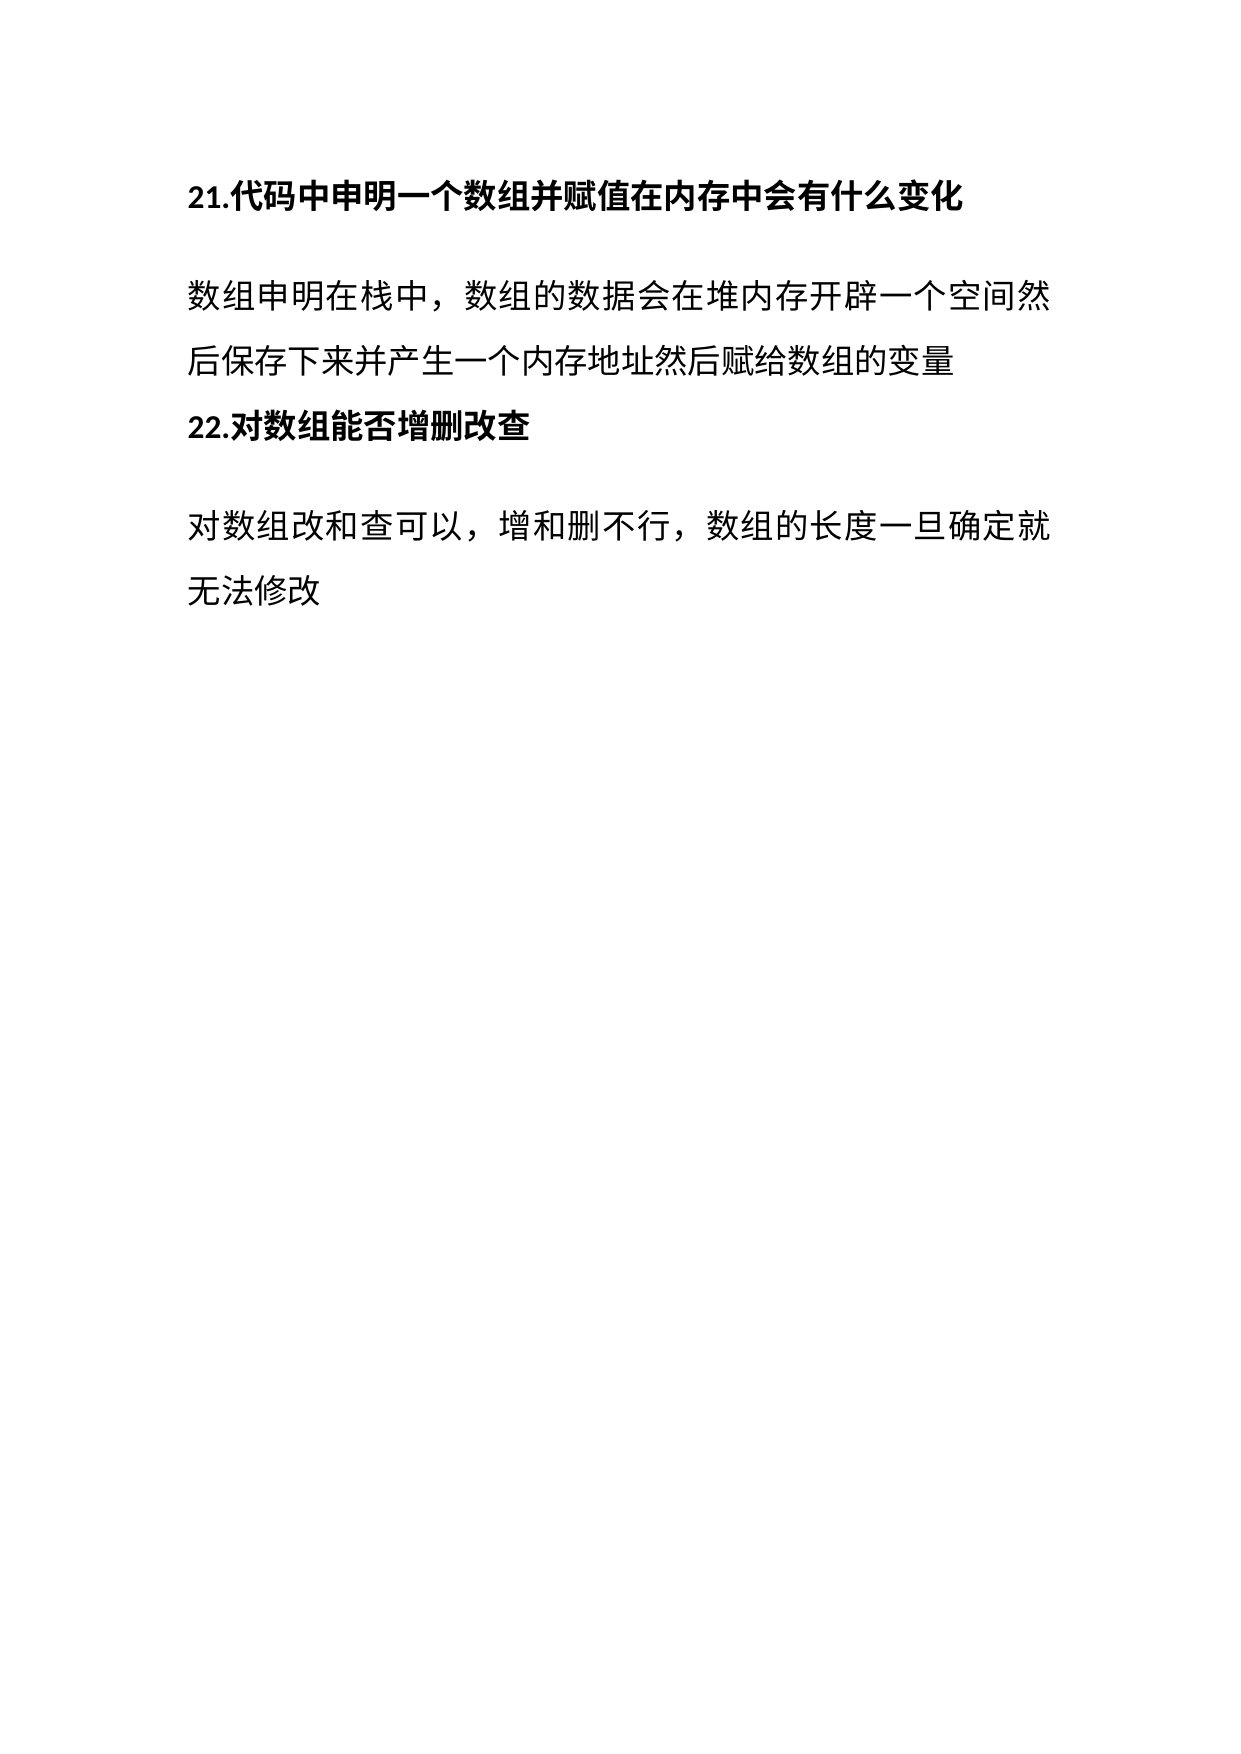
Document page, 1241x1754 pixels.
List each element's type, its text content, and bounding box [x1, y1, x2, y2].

subtitle 21.代码中申明一个数组并赋值在内存中会有什么变化 [187, 162, 1053, 227]
text 数组申明在栈中，数组的数据会在堆内存开辟一个空间然后保存下来并产生一个内存地址然后赋给数组的变量 [187, 262, 1053, 392]
subtitle 22.对数组能否增删改查 [187, 392, 1053, 457]
text 对数组改和查可以，增和删不行，数组的长度一旦确定就无法修改 [187, 491, 1053, 621]
